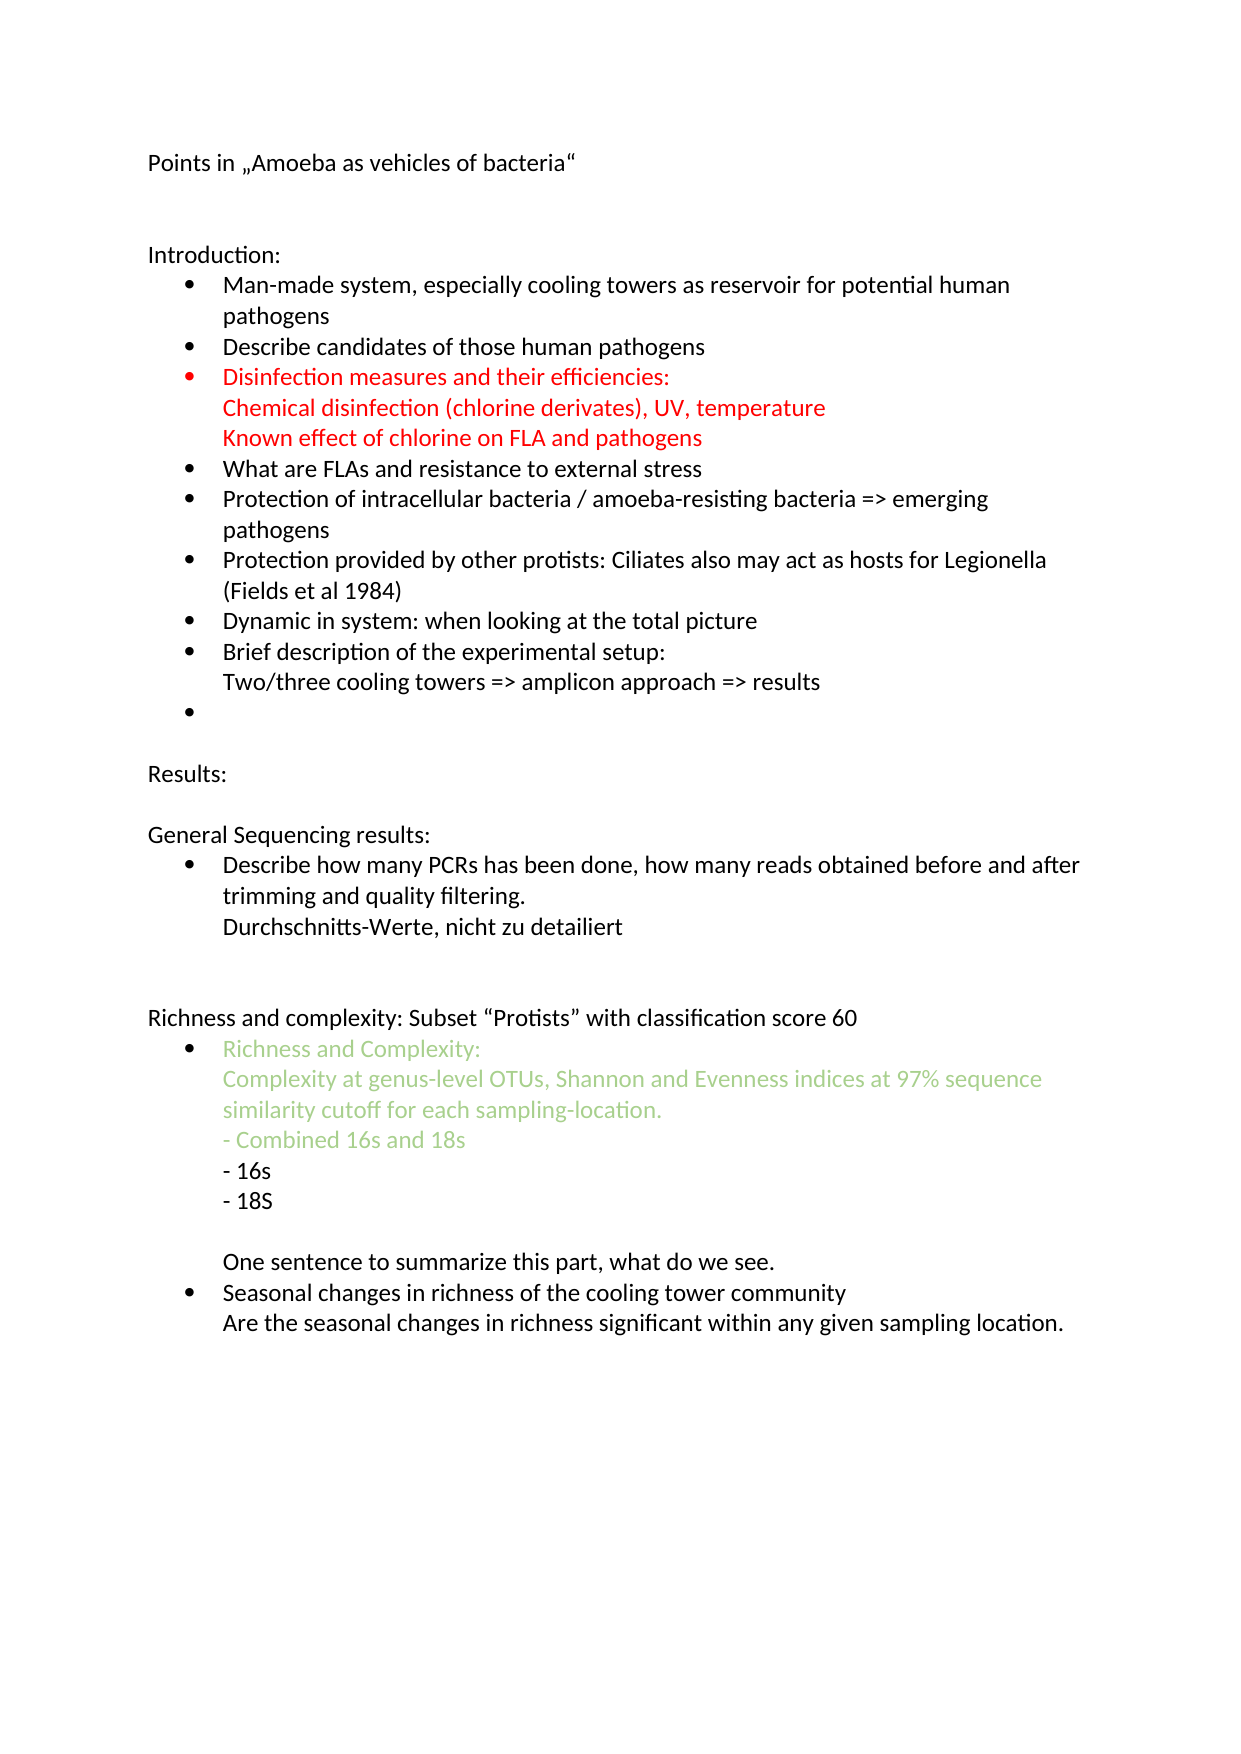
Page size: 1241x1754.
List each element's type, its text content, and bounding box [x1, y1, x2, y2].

list Brief description of the experimental setup: Two/three cooling towers => amplicon approach => results [185, 636, 1093, 697]
text Points in „Amoeba as vehicles of bacteria“ [148, 148, 1093, 209]
text Richness and complexity: Subset “Protists” with classification score 60 [148, 1002, 1093, 1033]
list Seasonal changes in richness of the cooling tower community Are the seasonal changes in richness significant within any given sampling location. [185, 1277, 1093, 1338]
list Describe how many PCRs has been done, how many reads obtained before and after trimming and quality filtering. [185, 849, 1093, 911]
list Protection provided by other protists: Ciliates also may act as hosts for Legionella (Fields et al 1984) [185, 544, 1093, 605]
text Introduction: [148, 239, 1093, 270]
list Dynamic in system: when looking at the total picture [185, 605, 1093, 636]
list Describe candidates of those human pathogens [185, 331, 1093, 361]
list Disinfection measures and their efficiencies: Chemical disinfection (chlorine derivates), UV, temperature Known effect of chlorine on FLA and pathogens [185, 361, 1093, 453]
list Durchschnitts-Werte, nicht zu detailiert [223, 911, 1093, 941]
list What are FLAs and resistance to external stress [185, 453, 1093, 483]
list Richness and Complexity: Complexity at genus-level OTUs, Shannon and Evenness indices at 97% sequence similarity cutoff for each sampling-location. - Combined 16s and 18s - 16s - 18S One sentence to summarize this part, what do we see. [185, 1033, 1093, 1277]
list Protection of intracellular bacteria / amoeba-resisting bacteria => emerging pathogens [185, 483, 1093, 544]
list Man-made system, especially cooling towers as reservoir for potential human pathogens [185, 270, 1093, 331]
text Results: General Sequencing results: [148, 758, 1093, 849]
